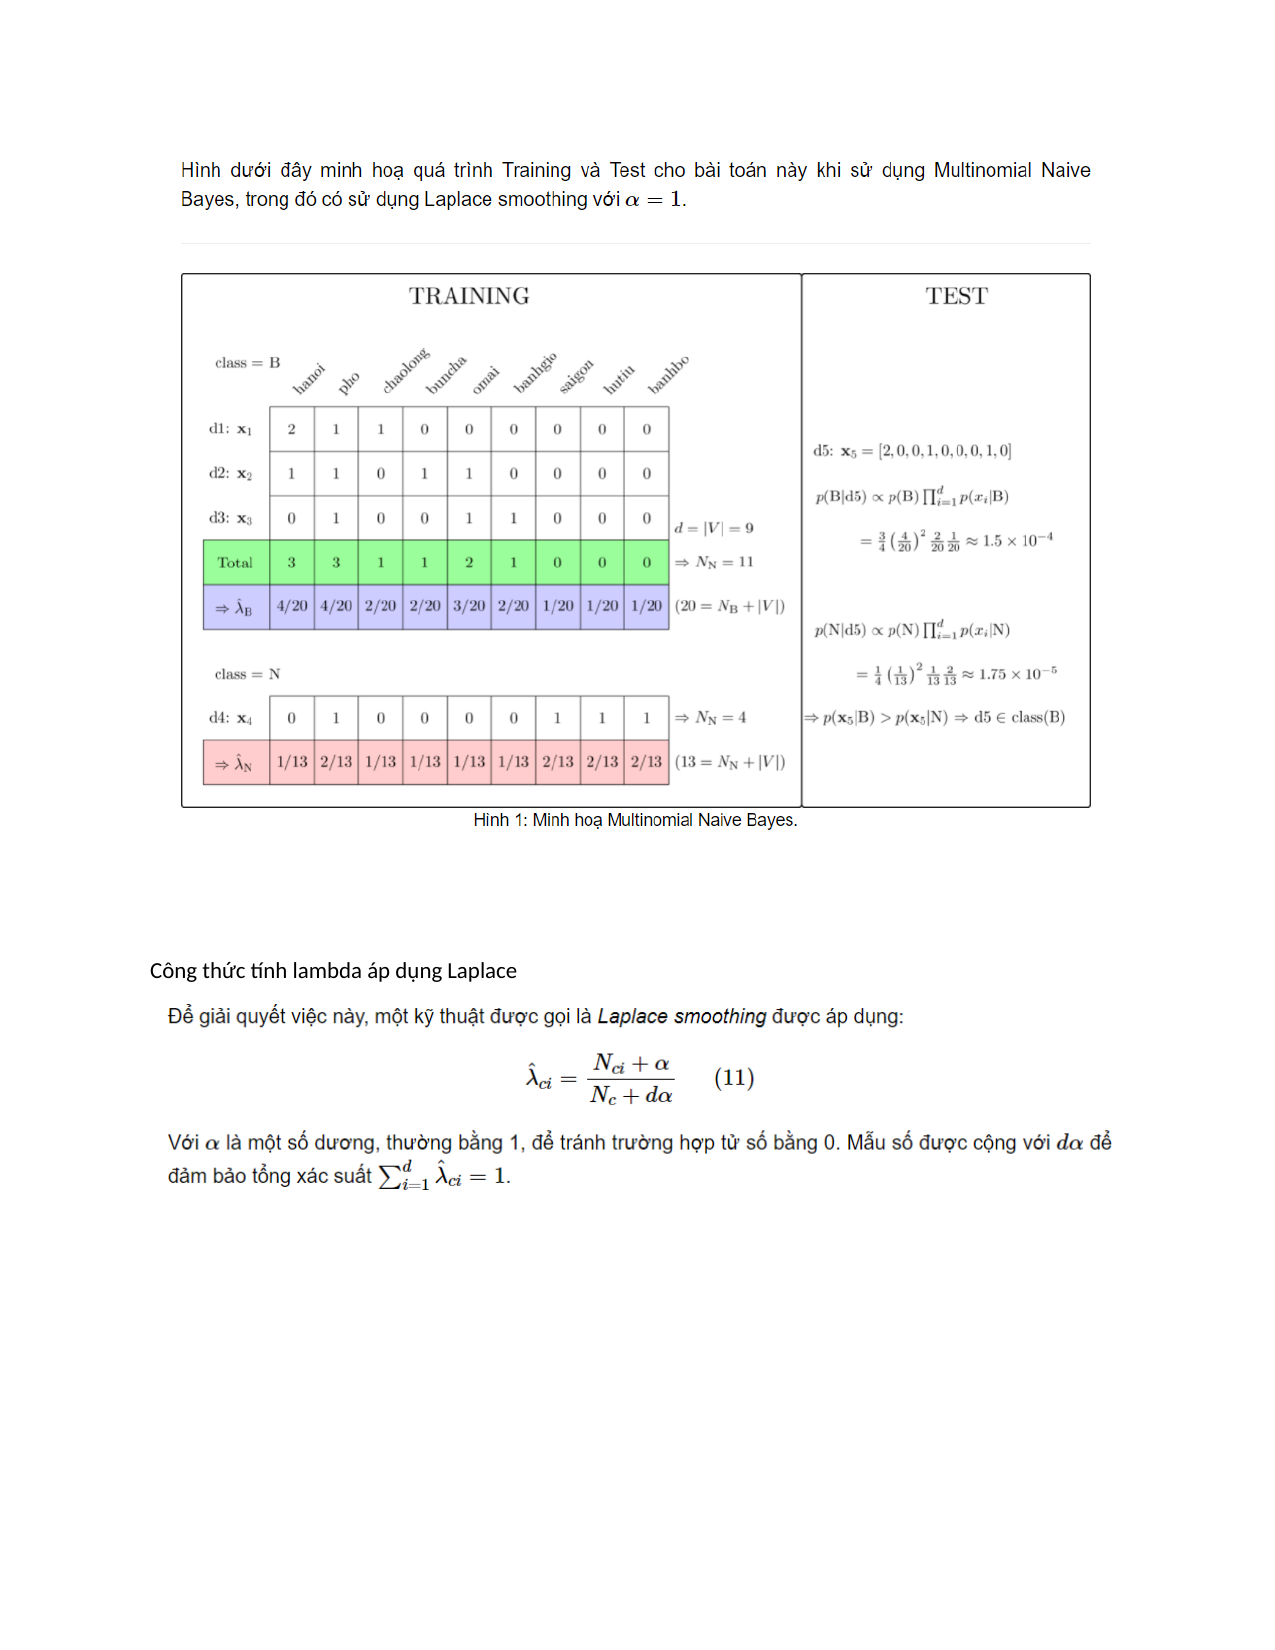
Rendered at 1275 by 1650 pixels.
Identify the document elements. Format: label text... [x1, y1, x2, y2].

picture [150, 1003, 1125, 1192]
picture [150, 150, 1125, 844]
text Công thức tính lambda áp dụng Laplace [150, 956, 1125, 984]
